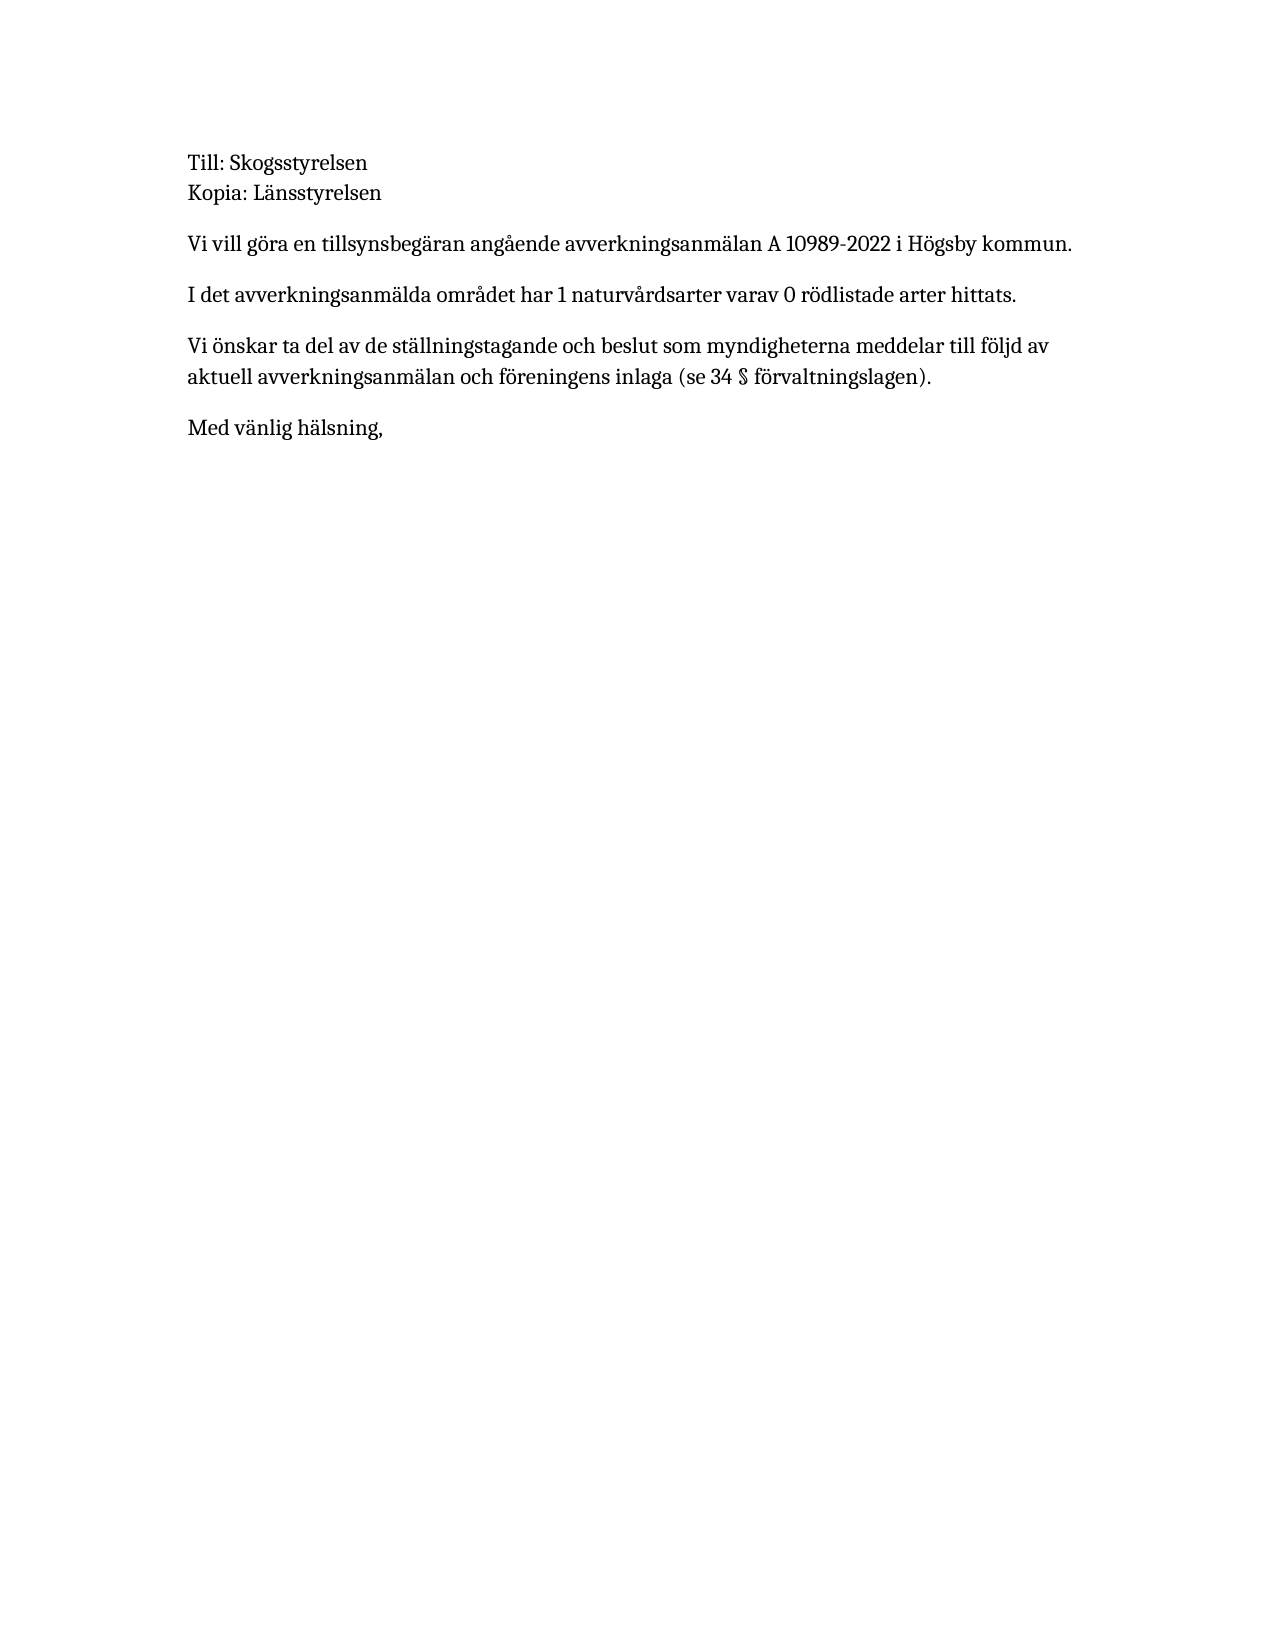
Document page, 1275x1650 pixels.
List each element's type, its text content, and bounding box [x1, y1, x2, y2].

text Med vänlig hälsning, [187, 414, 1087, 471]
text Vi önskar ta del av de ställningstagande och beslut som myndigheterna meddelar till följd av aktuell avverkningsanmälan och föreningens inlaga (se 34 § förvaltningslagen). [187, 333, 1087, 390]
text I det avverkningsanmälda området har 1 naturvårdsarter varav 0 rödlistade arter hittats. [187, 282, 1087, 309]
text Till: Skogsstyrelsen Kopia: Länsstyrelsen [187, 150, 1087, 207]
text Vi vill göra en tillsynsbegäran angående avverkningsanmälan A 10989-2022 i Högsby kommun. [187, 231, 1087, 258]
